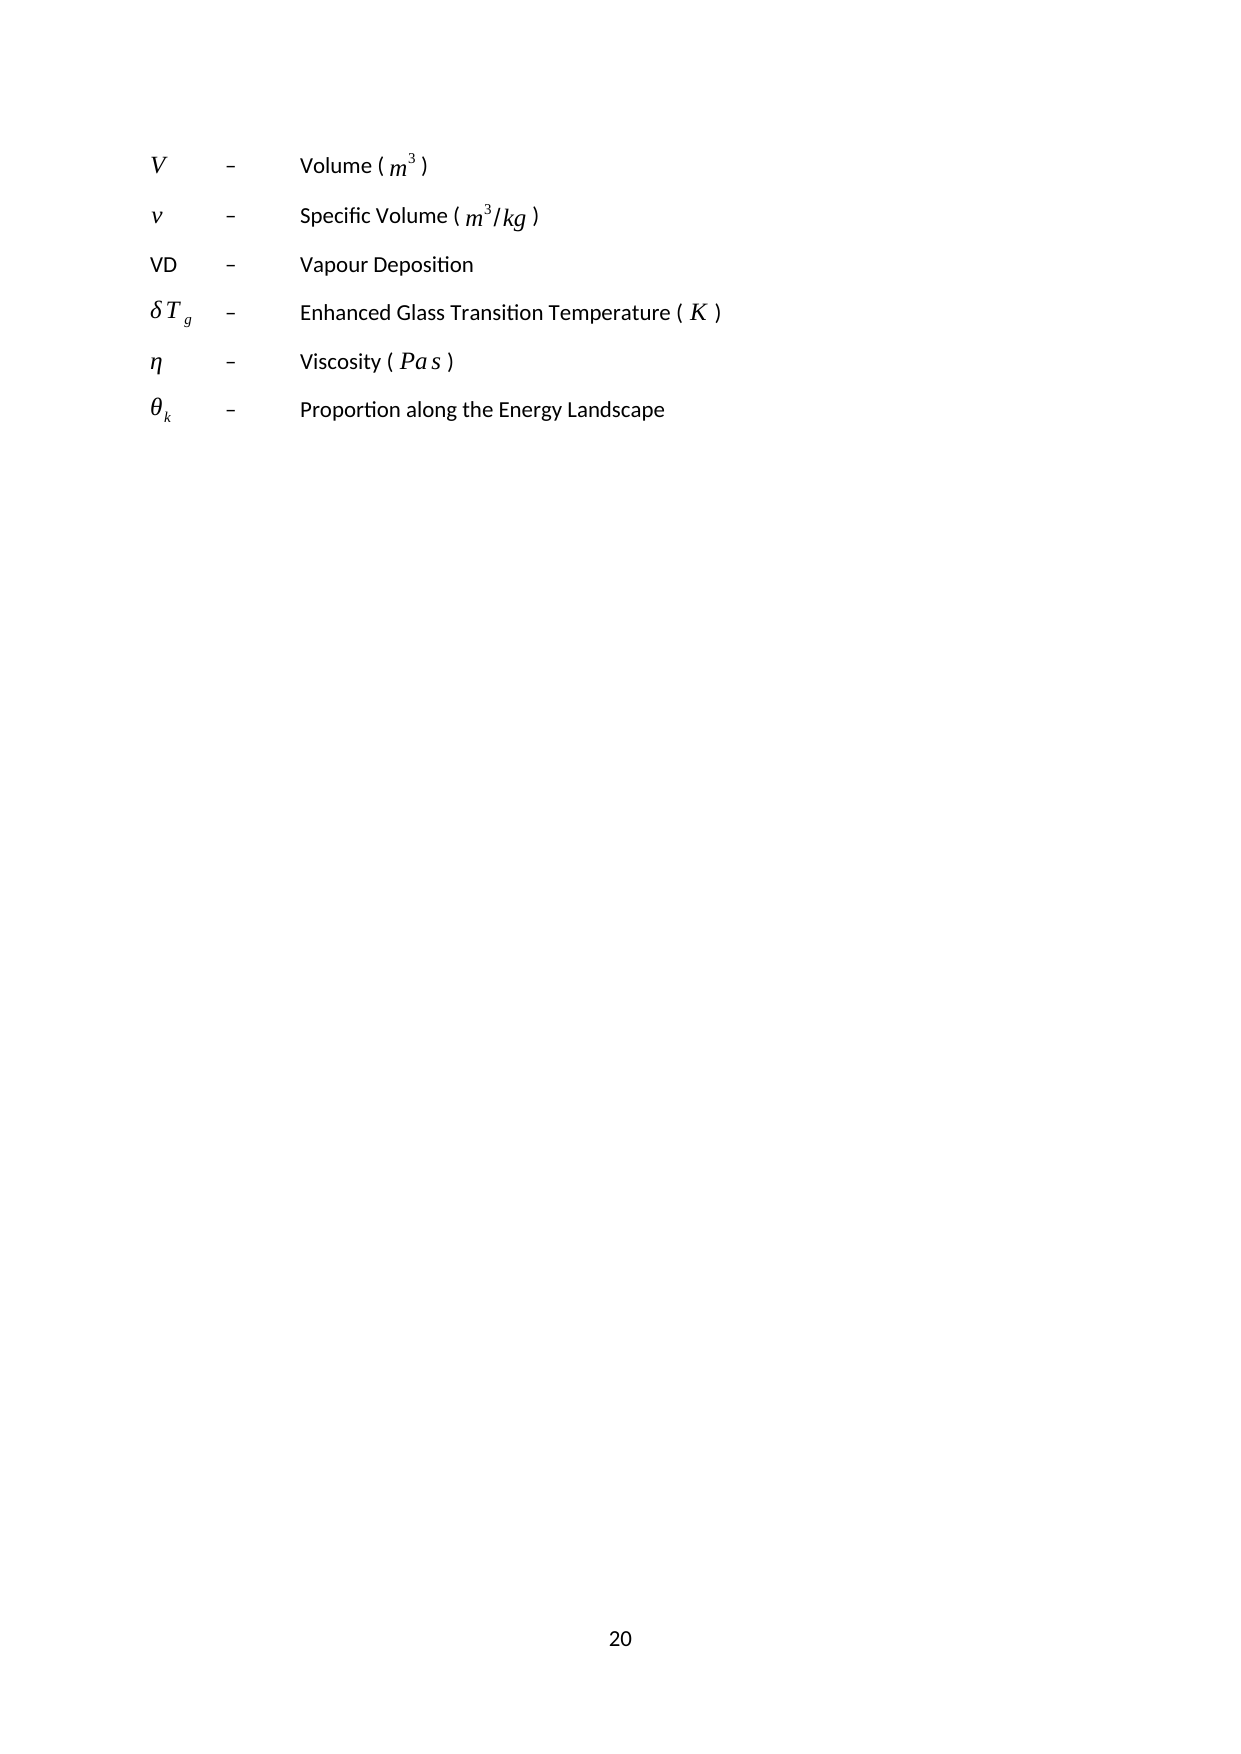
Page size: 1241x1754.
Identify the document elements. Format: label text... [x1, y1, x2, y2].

text – Specific Volume ( ) [150, 200, 1090, 231]
text – Viscosity ( ) [150, 347, 1090, 375]
text – Proportion along the Energy Landscape [150, 394, 1090, 425]
text VD – Vapour Deposition [150, 250, 1090, 278]
text – Volume ( ) [150, 150, 1090, 181]
text – Enhanced Glass Transition Temperature ( ) [150, 297, 1090, 328]
